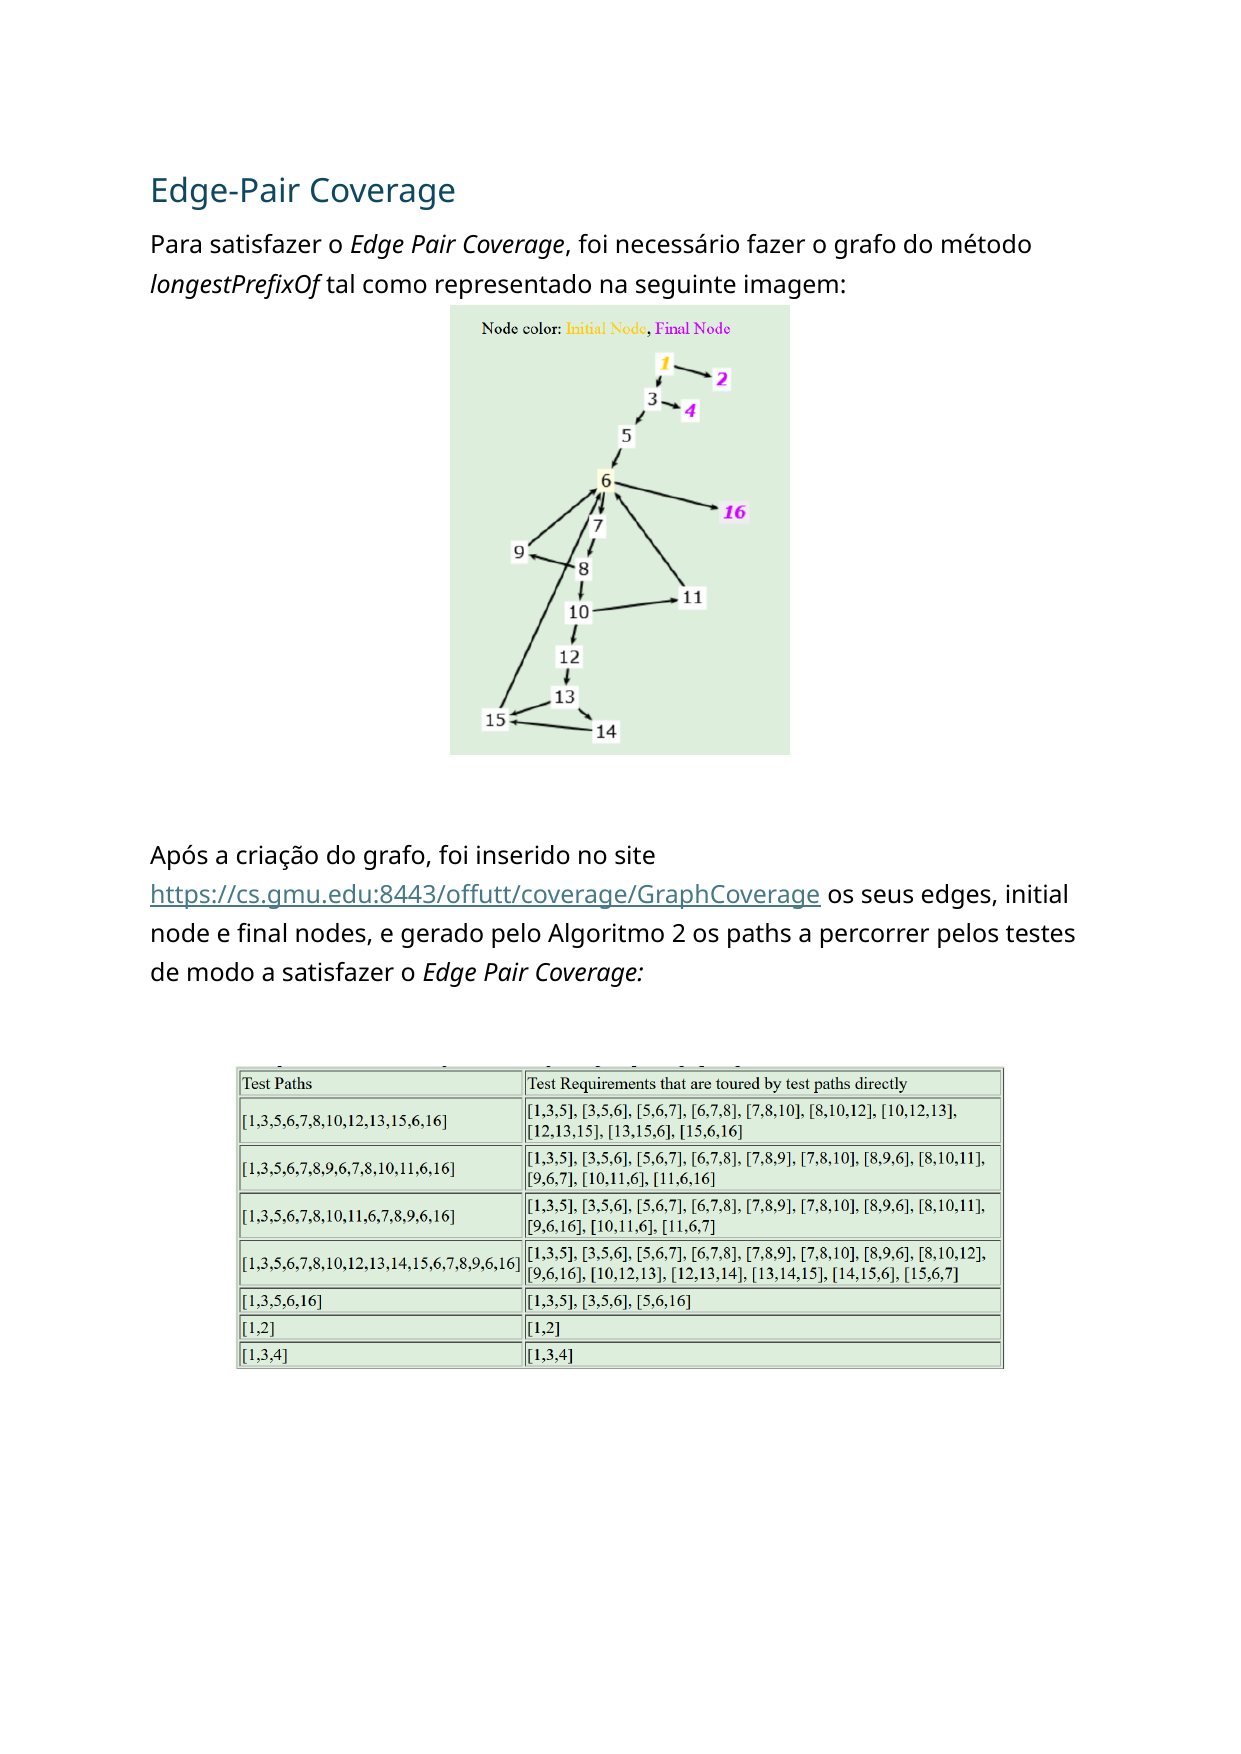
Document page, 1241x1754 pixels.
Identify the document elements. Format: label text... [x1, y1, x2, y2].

picture [450, 305, 790, 755]
subtitle Edge-Pair Coverage [150, 167, 1090, 212]
text Para satisfazer o Edge Pair Coverage, foi necessário fazer o grafo do método longestPrefixOf tal como representado na seguinte imagem: [150, 227, 1090, 300]
picture [235, 1066, 1005, 1369]
text Após a criação do grafo, foi inserido no site https://cs.gmu.edu:8443/offutt/coverage/GraphCoverage os seus edges, initial node e final nodes, e gerado pelo Algoritmo 2 os paths a percorrer pelos testes de modo a satisfazer o Edge Pair Coverage: [150, 837, 1090, 989]
